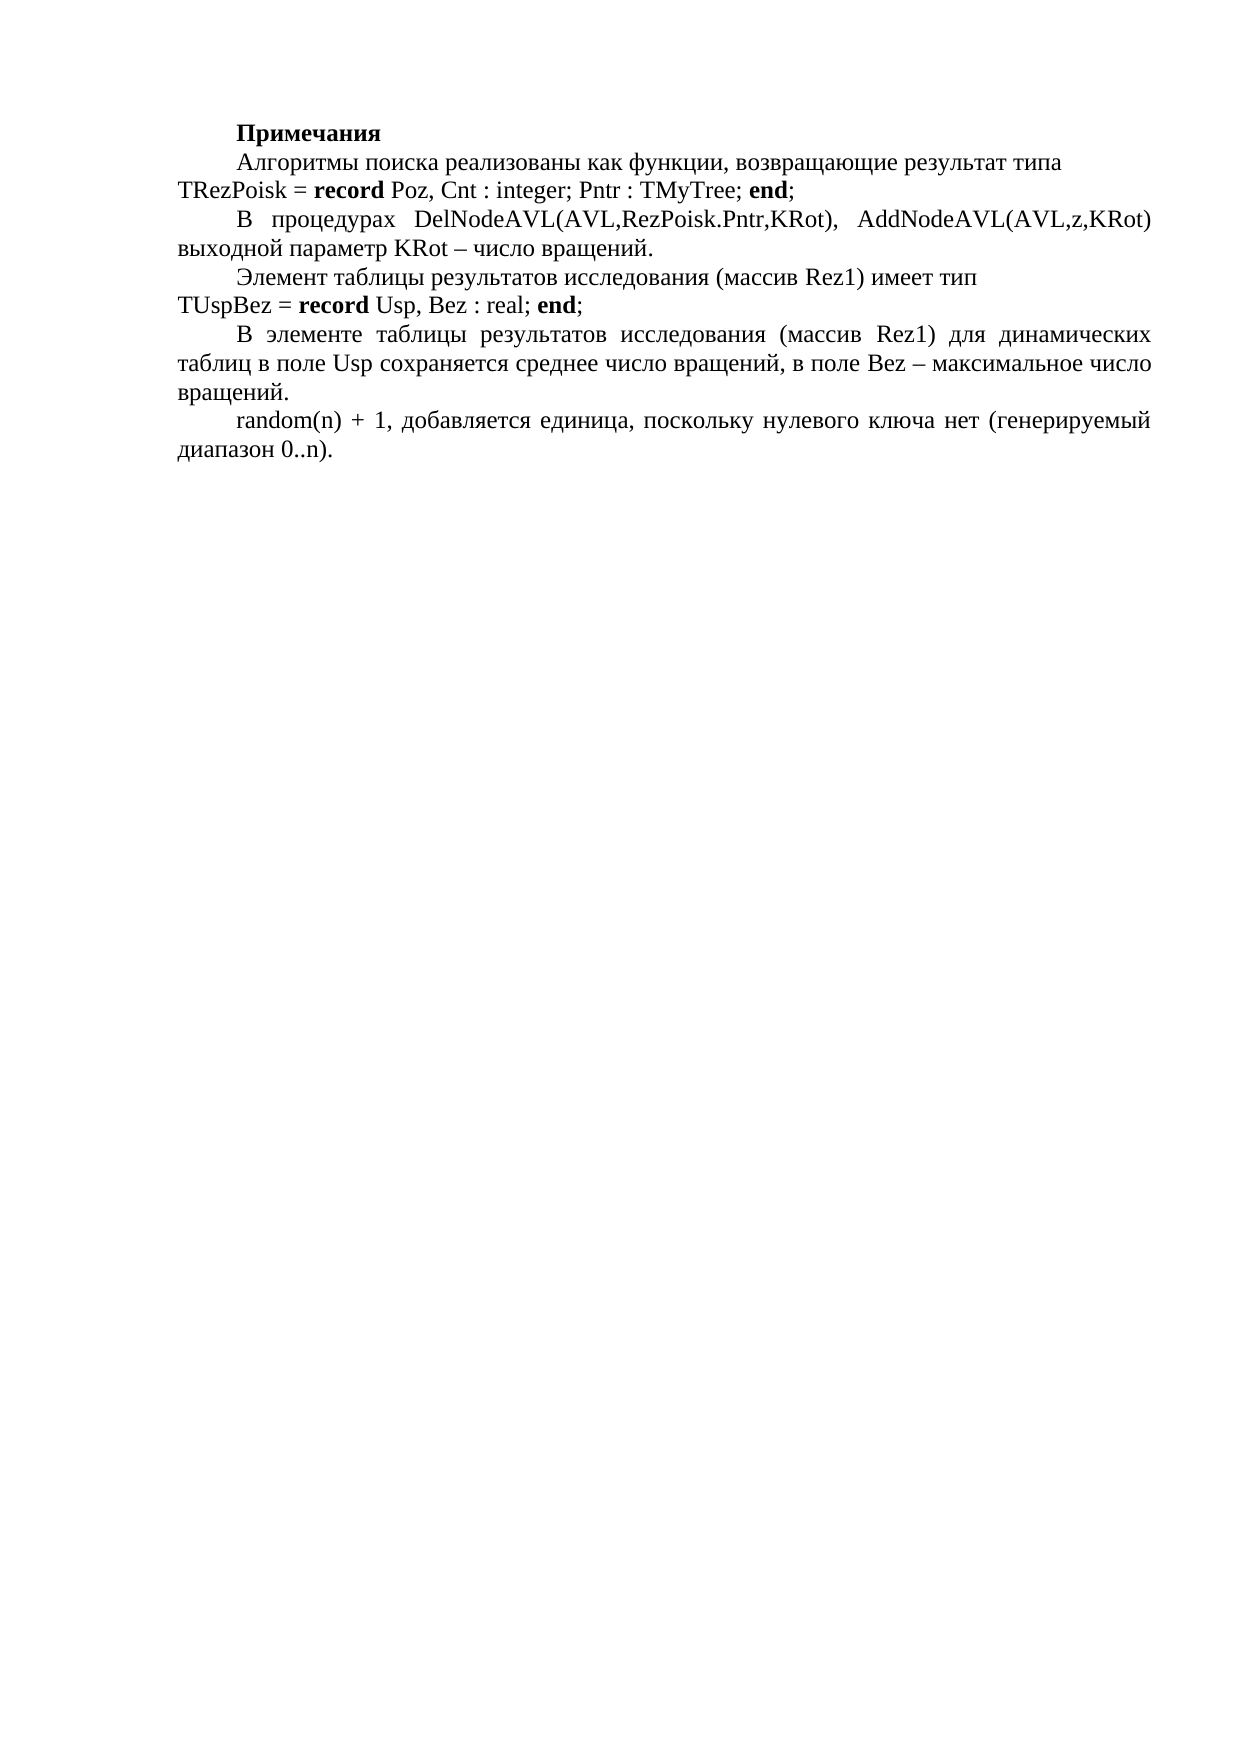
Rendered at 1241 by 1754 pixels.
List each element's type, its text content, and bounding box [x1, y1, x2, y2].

text TUspBez = record Usp, Bez : real; end; [177, 291, 1152, 319]
text В процедурах DelNodeAVL(AVL,RezPoisk.Pntr,KRot), AddNodeAVL(AVL,z,KRot) выходной параметр KRot – число вращений. [177, 204, 1152, 262]
text Алгоритмы поиска реализованы как функции, возвращающие результат типа [177, 147, 1152, 176]
text random(n) + 1, добавляется единица, поскольку нулевого ключа нет (генерируемый диапазон 0..n). [177, 406, 1152, 463]
text Элемент таблицы результатов исследования (массив Rez1) имеет тип [177, 262, 1152, 291]
text В элементе таблицы результатов исследования (массив Rez1) для динамических таблиц в поле Usp сохраняется среднее число вращений, в поле Bez – максимальное число вращений. [177, 319, 1152, 406]
text TRezPoisk = record Poz, Cnt : integer; Pntr : TMyTree; end; [177, 176, 1152, 204]
text Примечания [177, 118, 1152, 147]
